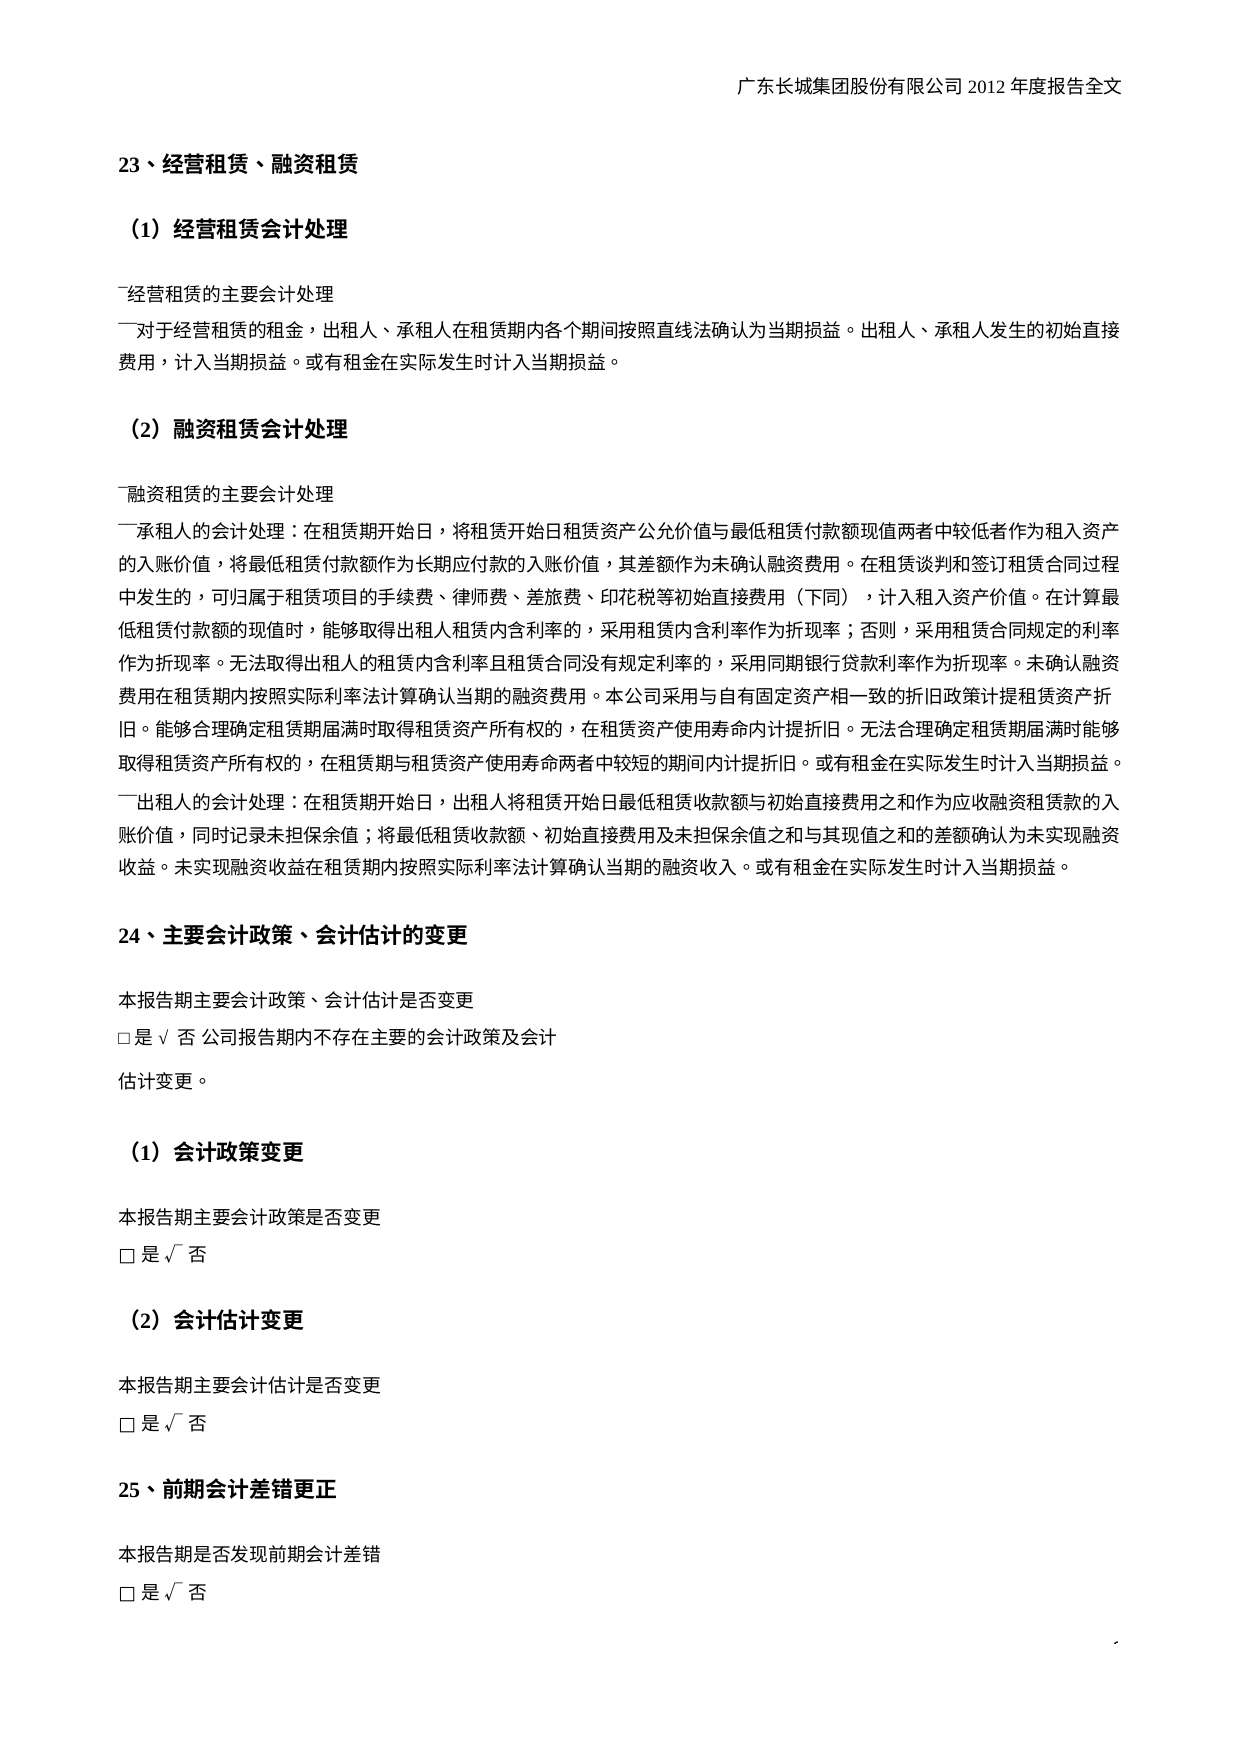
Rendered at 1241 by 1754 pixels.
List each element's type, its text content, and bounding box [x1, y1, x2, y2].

text ¯融资租赁的主要会计处理 [118, 482, 1133, 507]
subtitle （2）会计估计变更 [118, 1305, 1133, 1335]
text 本报告期是否发现前期会计差错 [118, 1541, 1133, 1567]
text □ 是 √ 否 [118, 1579, 1133, 1604]
subtitle 25、前期会计差错更正 [118, 1474, 1133, 1504]
subtitle （1）会计政策变更 [118, 1137, 1133, 1166]
subtitle （1）经营租赁会计处理 [118, 214, 1133, 244]
text 本报告期主要会计政策、会计估计是否变更 [118, 987, 1133, 1012]
text ¯经营租赁的主要会计处理 [118, 281, 1133, 307]
text □ 是 √ 否 公司报告期内不存在主要的会计政策及会计估计变更。 [118, 1025, 570, 1094]
text ¯¯对于经营租赁的租金，出租人、承租人在租赁期内各个期间按照直线法确认为当期损益。出租人、承租人发生的初始直接 费用，计入当期损益。或有租金在实际发生时计入当期损益。 [118, 317, 1133, 375]
subtitle 24、主要会计政策、会计估计的变更 [118, 919, 1133, 949]
text ¯¯承租人的会计处理：在租赁期开始日，将租赁开始日租赁资产公允价值与最低租赁付款额现值两者中较低者作为租入资产 的入账价值，将最低租赁付款额作为长期应付款的入账价值，其差额作为未确认融资费用。在租赁谈判和签订租赁合同过程 中发生的，可归属于租赁项目的手续费、律师费、差旅费、印花税等初始直接费用（下同），计入租入资产价值。在计算最 低租赁付款额的现值时，能够取得出租人租赁内含利率的，采用租赁内含利率作为折现率；否则，采用租赁合同规定的利率 作为折现率。无法取得出租人的租赁内含利率且租赁合同没有规定利率的，采用同期银行贷款利率作为折现率。未确认融资 费用在租赁期内按照实际利率法计算确认当期的融资费用。本公司采用与自有固定资产相一致的折旧政策计提租赁资产折 旧。能够合理确定租赁期届满时取得租赁资产所有权的，在租赁资产使用寿命内计提折旧。无法合理确定租赁期届满时能够 取得租赁资产所有权的，在租赁期与租赁资产使用寿命两者中较短的期间内计提折旧。或有租金在实际发生时计入当期损益。 [118, 518, 1133, 775]
text □ 是 √ 否 [118, 1410, 1133, 1436]
subtitle 23、经营租赁、融资租赁 [118, 149, 1133, 179]
text 本报告期主要会计政策是否变更 [118, 1204, 1133, 1229]
text □ 是 √ 否 [118, 1242, 1133, 1267]
text 本报告期主要会计估计是否变更 [118, 1373, 1133, 1398]
subtitle （2）融资租赁会计处理 [118, 414, 1133, 444]
text ¯¯出租人的会计处理：在租赁期开始日，出租人将租赁开始日最低租赁收款额与初始直接费用之和作为应收融资租赁款的入 账价值，同时记录未担保余值；将最低租赁收款额、初始直接费用及未担保余值之和与其现值之和的差额确认为未实现融资 收益。未实现融资收益在租赁期内按照实际利率法计算确认当期的融资收入。或有租金在实际发生时计入当期损益。 [118, 789, 1122, 880]
